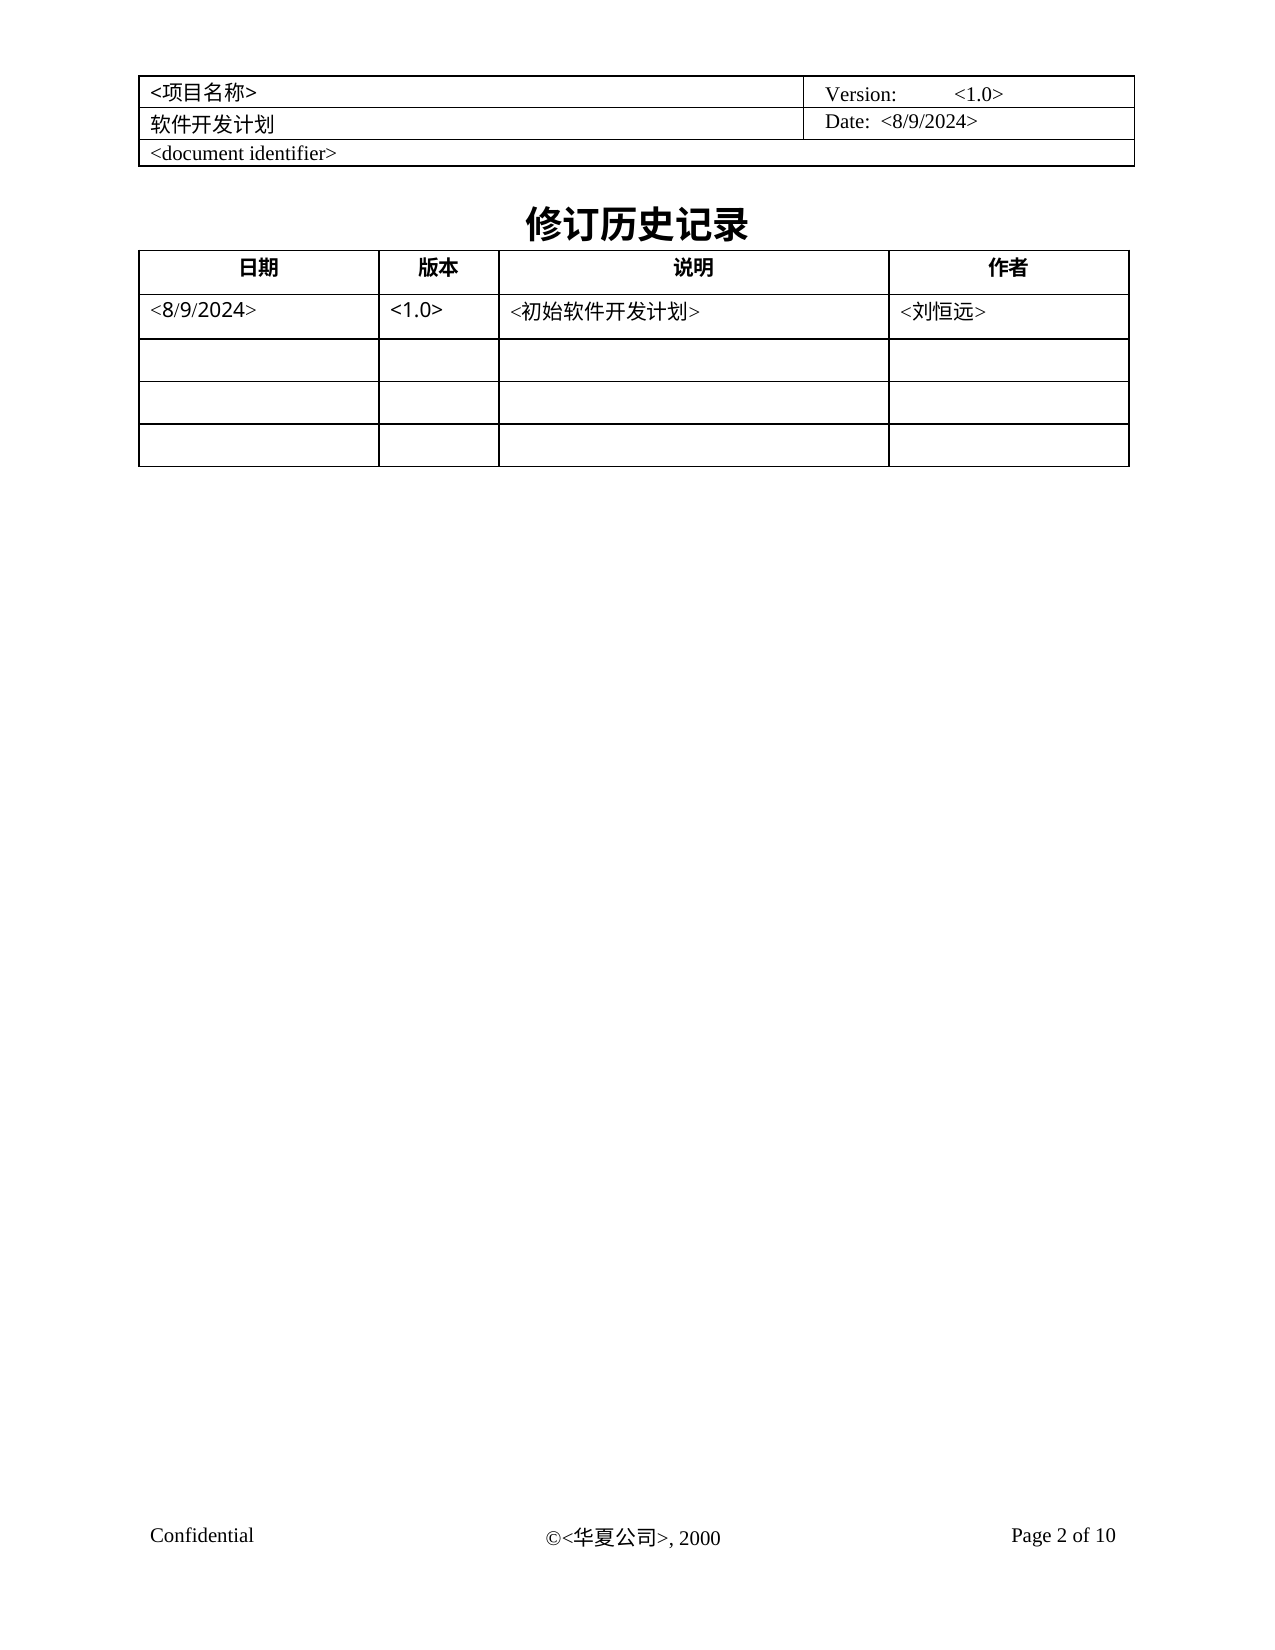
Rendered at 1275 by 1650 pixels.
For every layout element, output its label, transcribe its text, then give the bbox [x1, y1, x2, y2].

table_cell <初始软件开发计划> [500, 295, 888, 338]
table_header 日期 [140, 251, 378, 294]
table_cell [140, 340, 378, 381]
table_cell [380, 425, 498, 466]
table_cell [500, 382, 888, 423]
table_cell <刘恒远> [890, 295, 1128, 338]
table_cell [500, 340, 888, 381]
table_cell [140, 425, 378, 466]
table_cell [380, 382, 498, 423]
table_header 说明 [500, 251, 888, 294]
table_cell [890, 340, 1128, 381]
table_cell [890, 425, 1128, 466]
table_header 作者 [890, 251, 1128, 294]
table_cell [890, 382, 1128, 423]
table_cell [380, 340, 498, 381]
table_cell [500, 425, 888, 466]
table_cell <1.0> [380, 295, 498, 338]
table_header 版本 [380, 251, 498, 294]
table_cell <8/9/2024> [140, 295, 378, 338]
title 修订历史记录 [150, 195, 1125, 249]
table_cell [140, 382, 378, 423]
